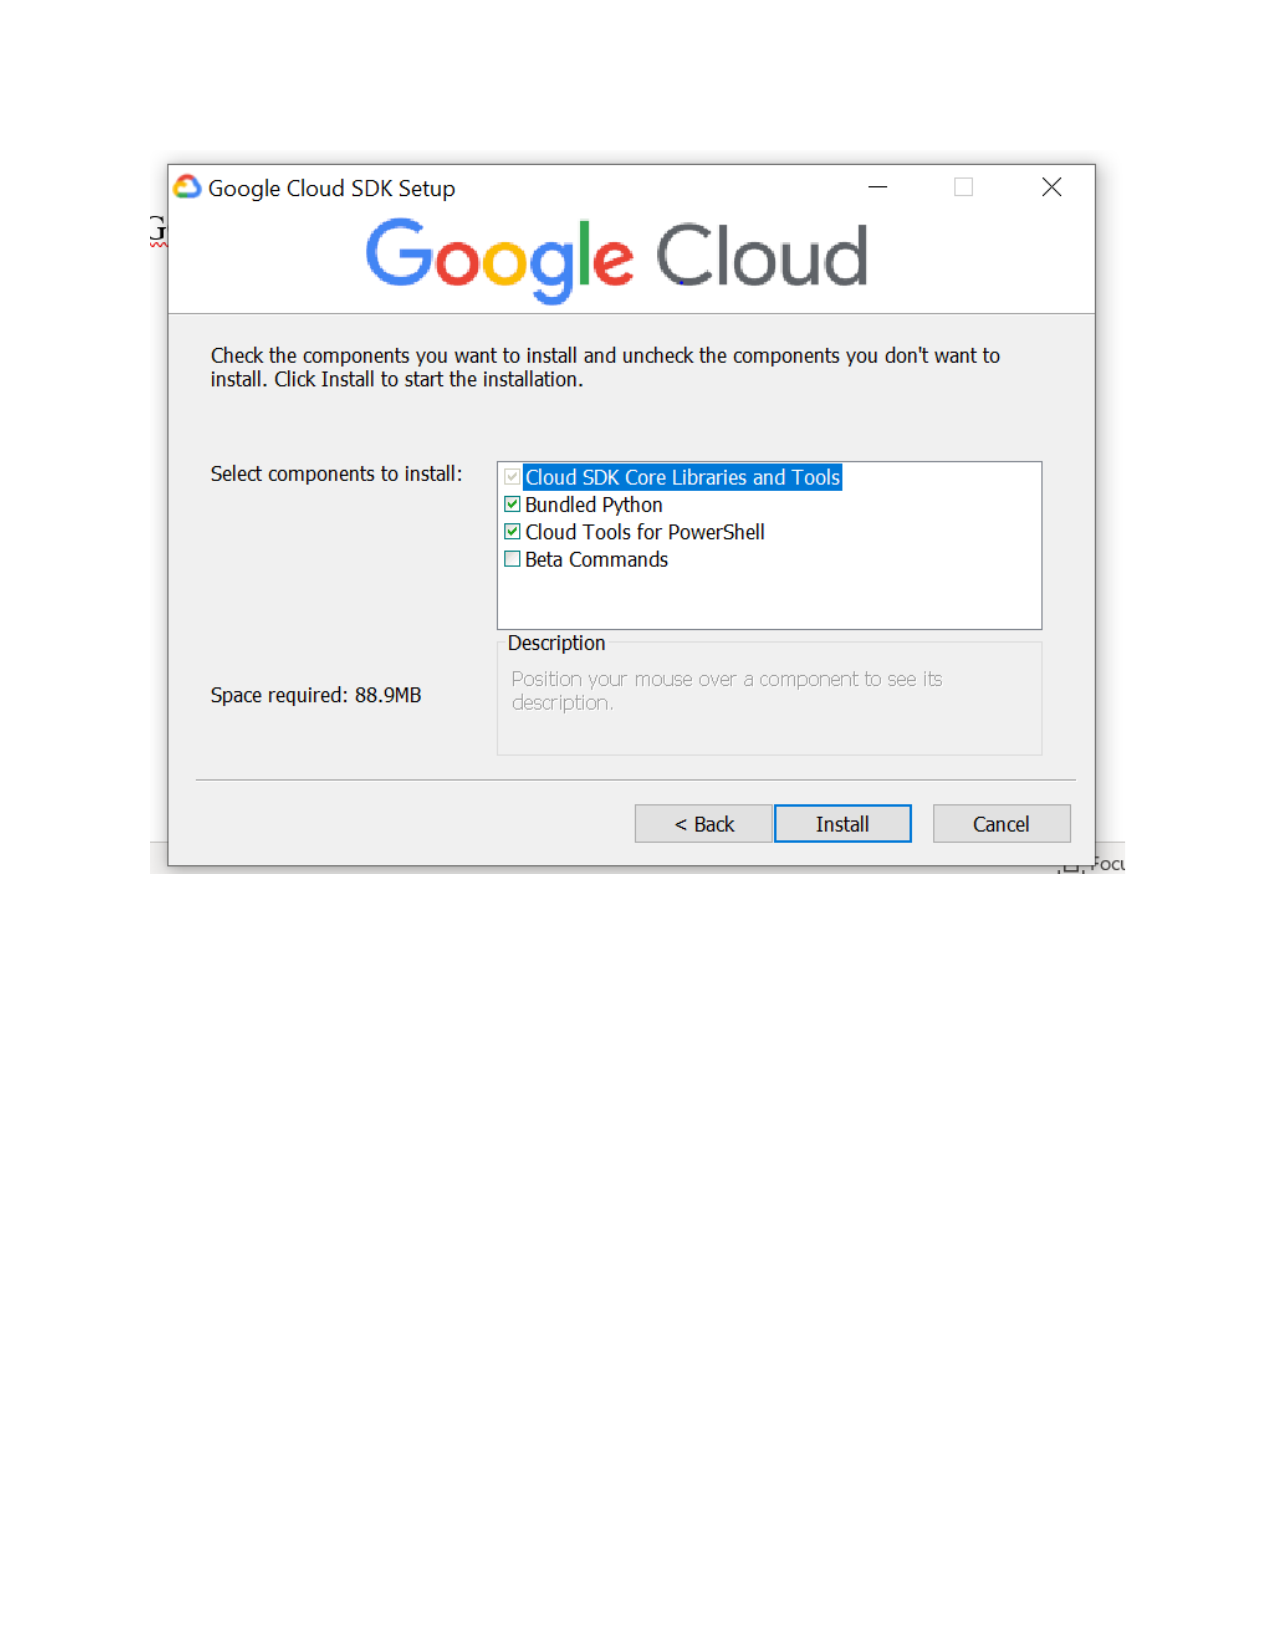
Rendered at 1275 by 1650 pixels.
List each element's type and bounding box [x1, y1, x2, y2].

picture [150, 150, 1125, 874]
